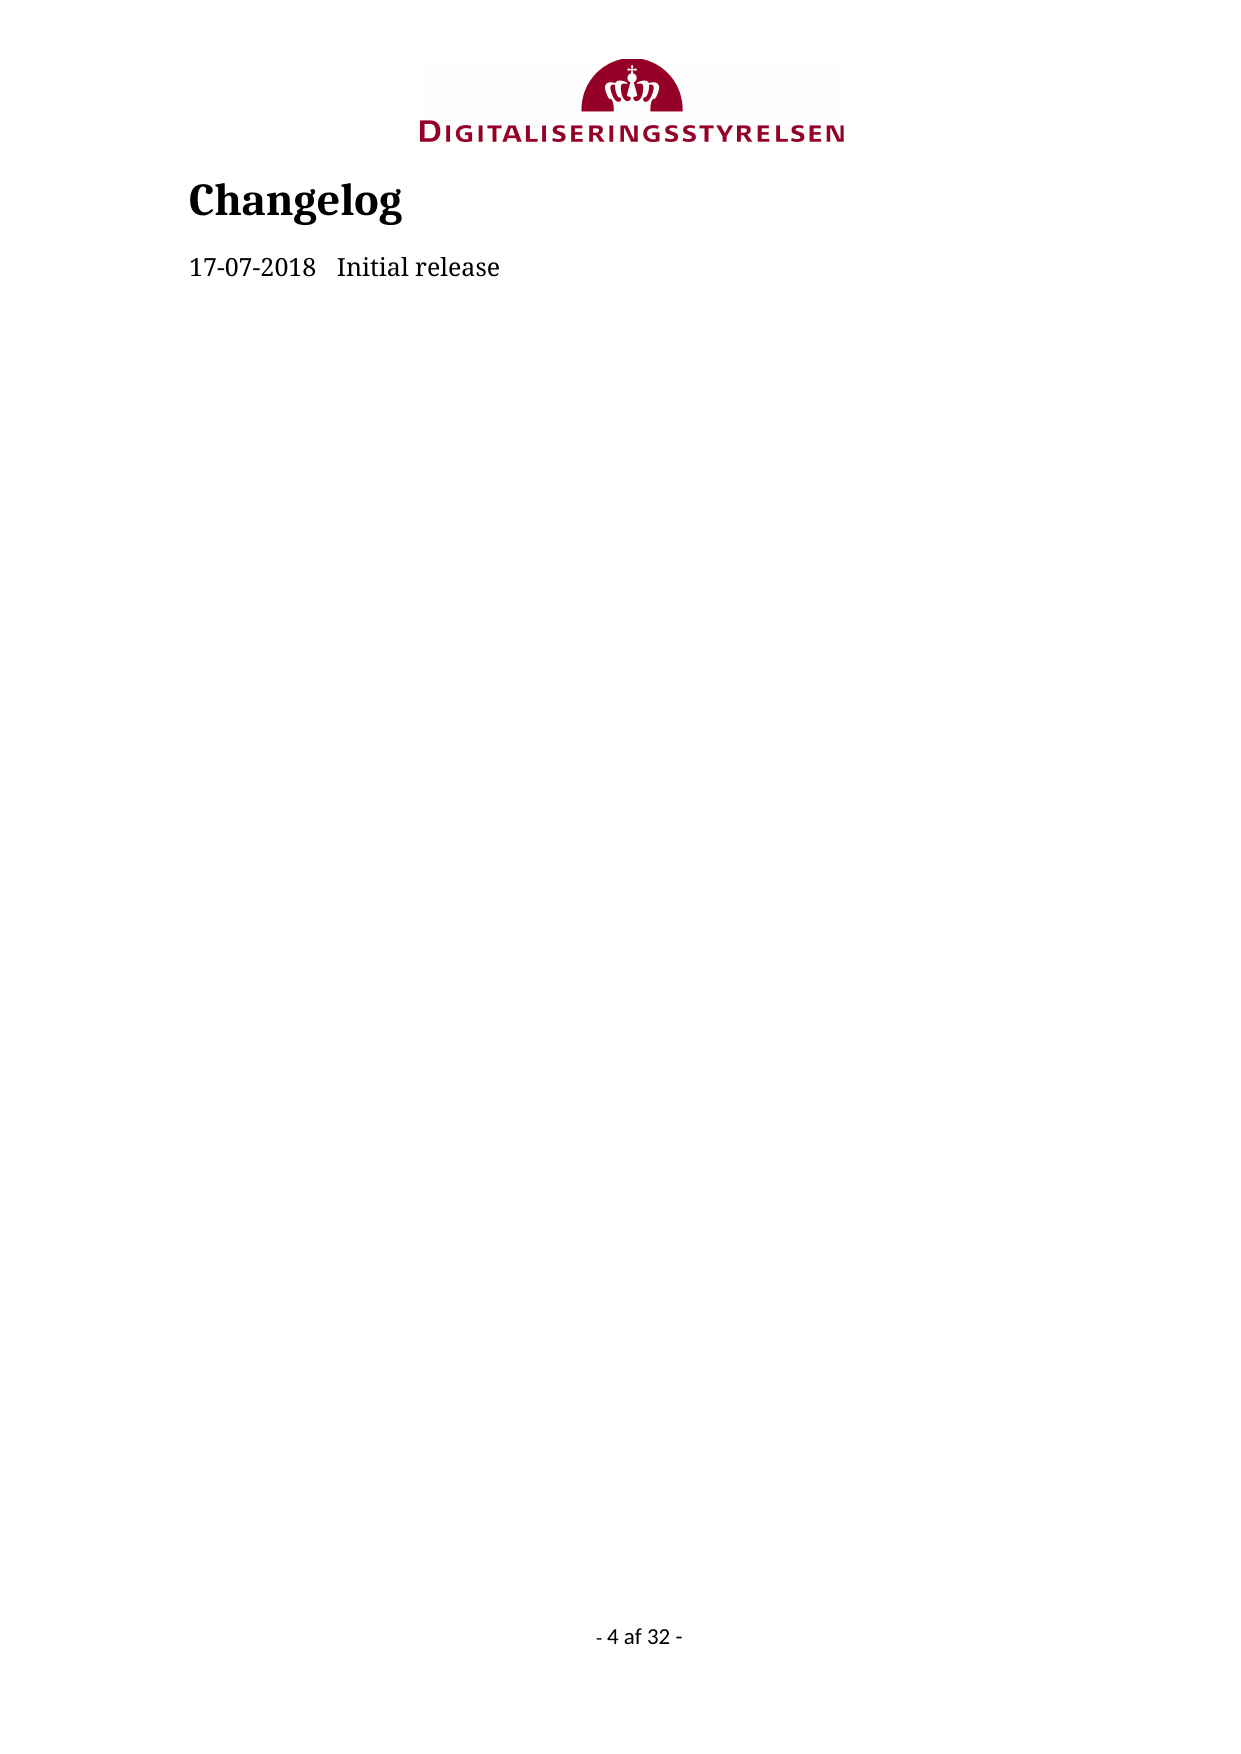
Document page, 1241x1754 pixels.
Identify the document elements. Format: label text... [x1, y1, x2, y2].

subtitle Changelog [189, 174, 1075, 227]
text 17-07-2018 Initial release [189, 250, 1075, 284]
picture [420, 59, 844, 142]
